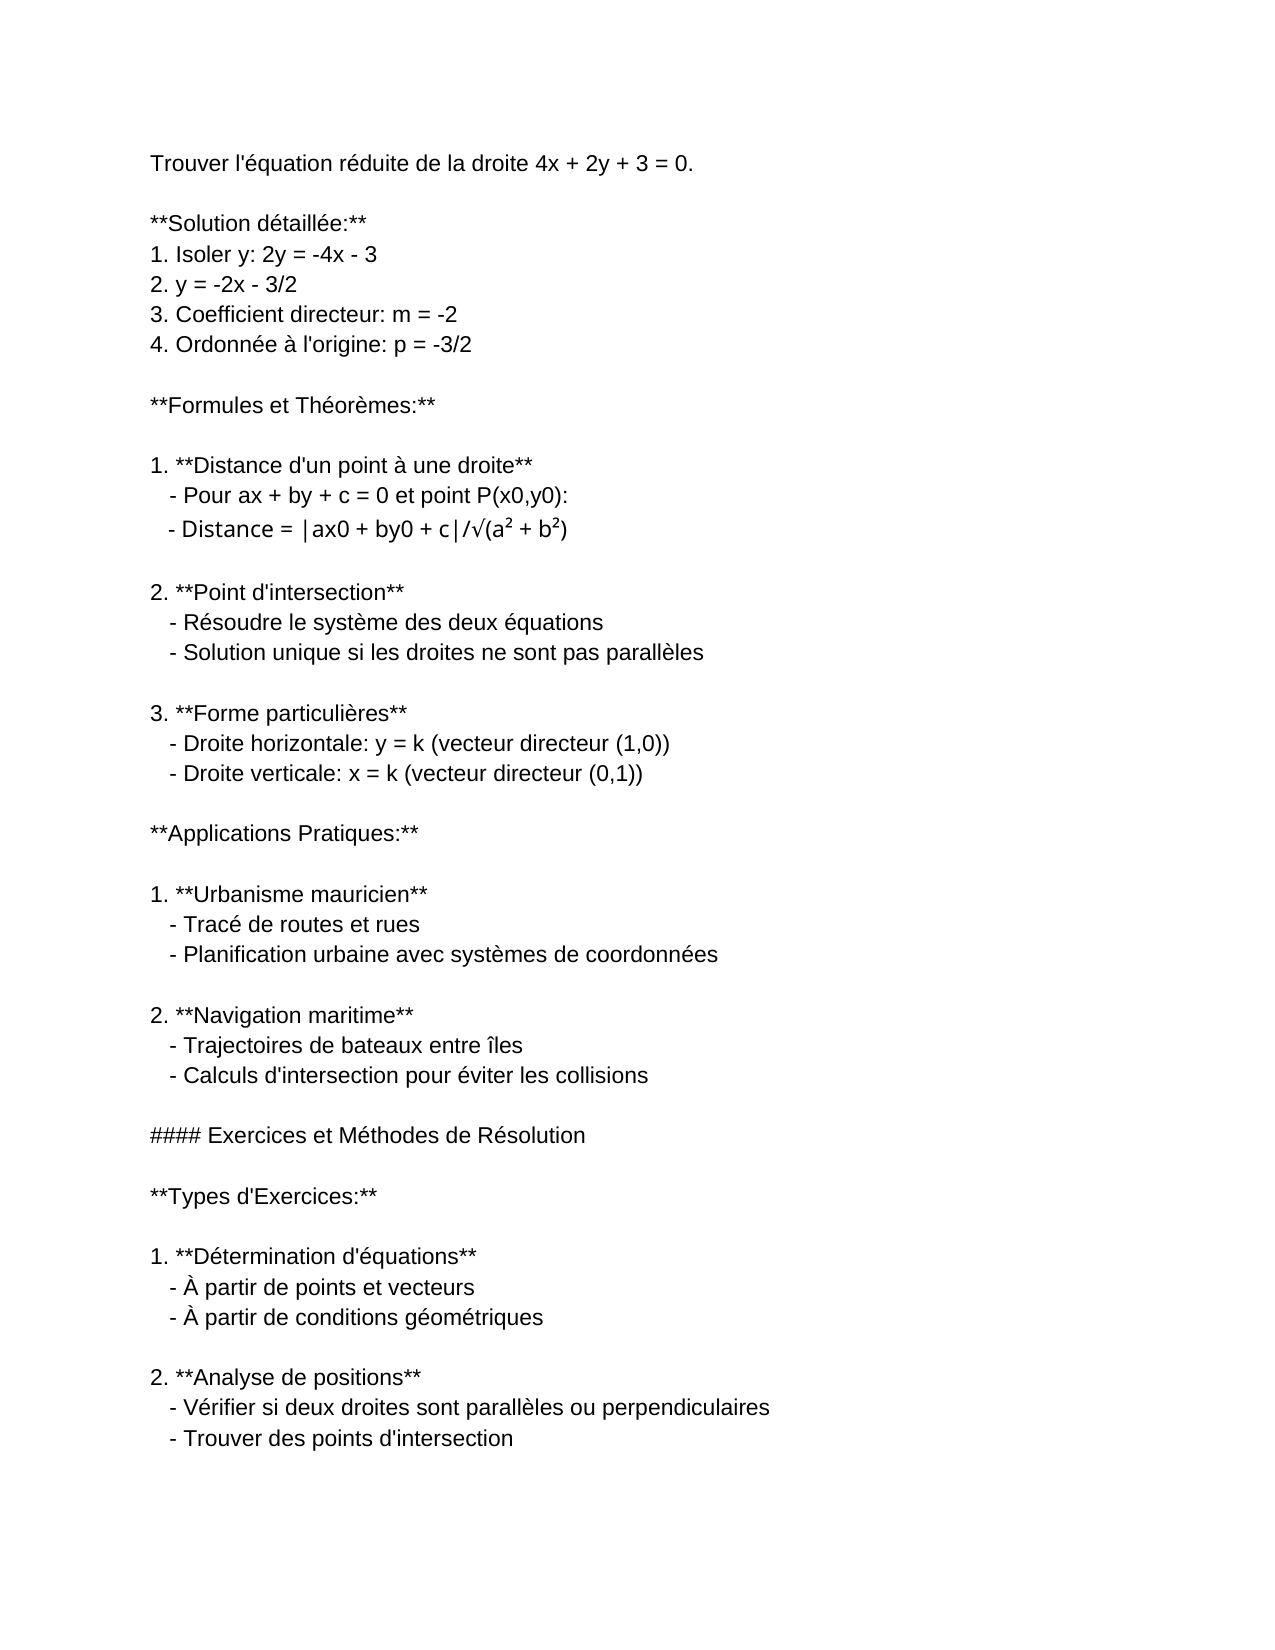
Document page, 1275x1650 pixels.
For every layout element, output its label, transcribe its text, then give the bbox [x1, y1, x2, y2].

text 2. **Analyse de positions** [150, 1364, 1125, 1390]
text - Droite verticale: x = k (vecteur directeur (0,1)) [150, 760, 1125, 786]
text 2. **Point d'intersection** [150, 579, 1125, 605]
text 1. **Distance d'un point à une droite** [150, 452, 1125, 478]
text - Résoudre le système des deux équations [150, 609, 1125, 635]
text - Solution unique si les droites ne sont pas parallèles [150, 639, 1125, 665]
text - Distance = |ax0 + by0 + c|/√(a² + b²) [150, 512, 1125, 544]
text - Calculs d'intersection pour éviter les collisions [150, 1062, 1125, 1088]
text - À partir de points et vecteurs [150, 1273, 1125, 1300]
text - Vérifier si deux droites sont parallèles ou perpendiculaires [150, 1394, 1125, 1421]
text **Applications Pratiques:** [150, 820, 1125, 847]
text 3. Coefficient directeur: m = -2 [150, 301, 1125, 327]
text - À partir de conditions géométriques [150, 1304, 1125, 1330]
text 2. y = -2x - 3/2 [150, 271, 1125, 297]
text 2. **Navigation maritime** [150, 1002, 1125, 1028]
text #### Exercices et Méthodes de Résolution [150, 1122, 1125, 1149]
text Trouver l'équation réduite de la droite 4x + 2y + 3 = 0. [150, 150, 1125, 176]
text - Tracé de routes et rues [150, 911, 1125, 937]
text 1. **Urbanisme mauricien** [150, 881, 1125, 907]
text 1. **Détermination d'équations** [150, 1243, 1125, 1269]
text - Pour ax + by + c = 0 et point P(x0,y0): [150, 482, 1125, 509]
text **Formules et Théorèmes:** [150, 392, 1125, 418]
text **Solution détaillée:** [150, 210, 1125, 237]
text - Trouver des points d'intersection [150, 1424, 1125, 1451]
text - Droite horizontale: y = k (vecteur directeur (1,0)) [150, 730, 1125, 756]
text - Trajectoires de bateaux entre îles [150, 1032, 1125, 1058]
text - Planification urbaine avec systèmes de coordonnées [150, 941, 1125, 967]
text 1. Isoler y: 2y = -4x - 3 [150, 241, 1125, 267]
text 3. **Forme particulières** [150, 699, 1125, 726]
text **Types d'Exercices:** [150, 1183, 1125, 1209]
text 4. Ordonnée à l'origine: p = -3/2 [150, 331, 1125, 358]
